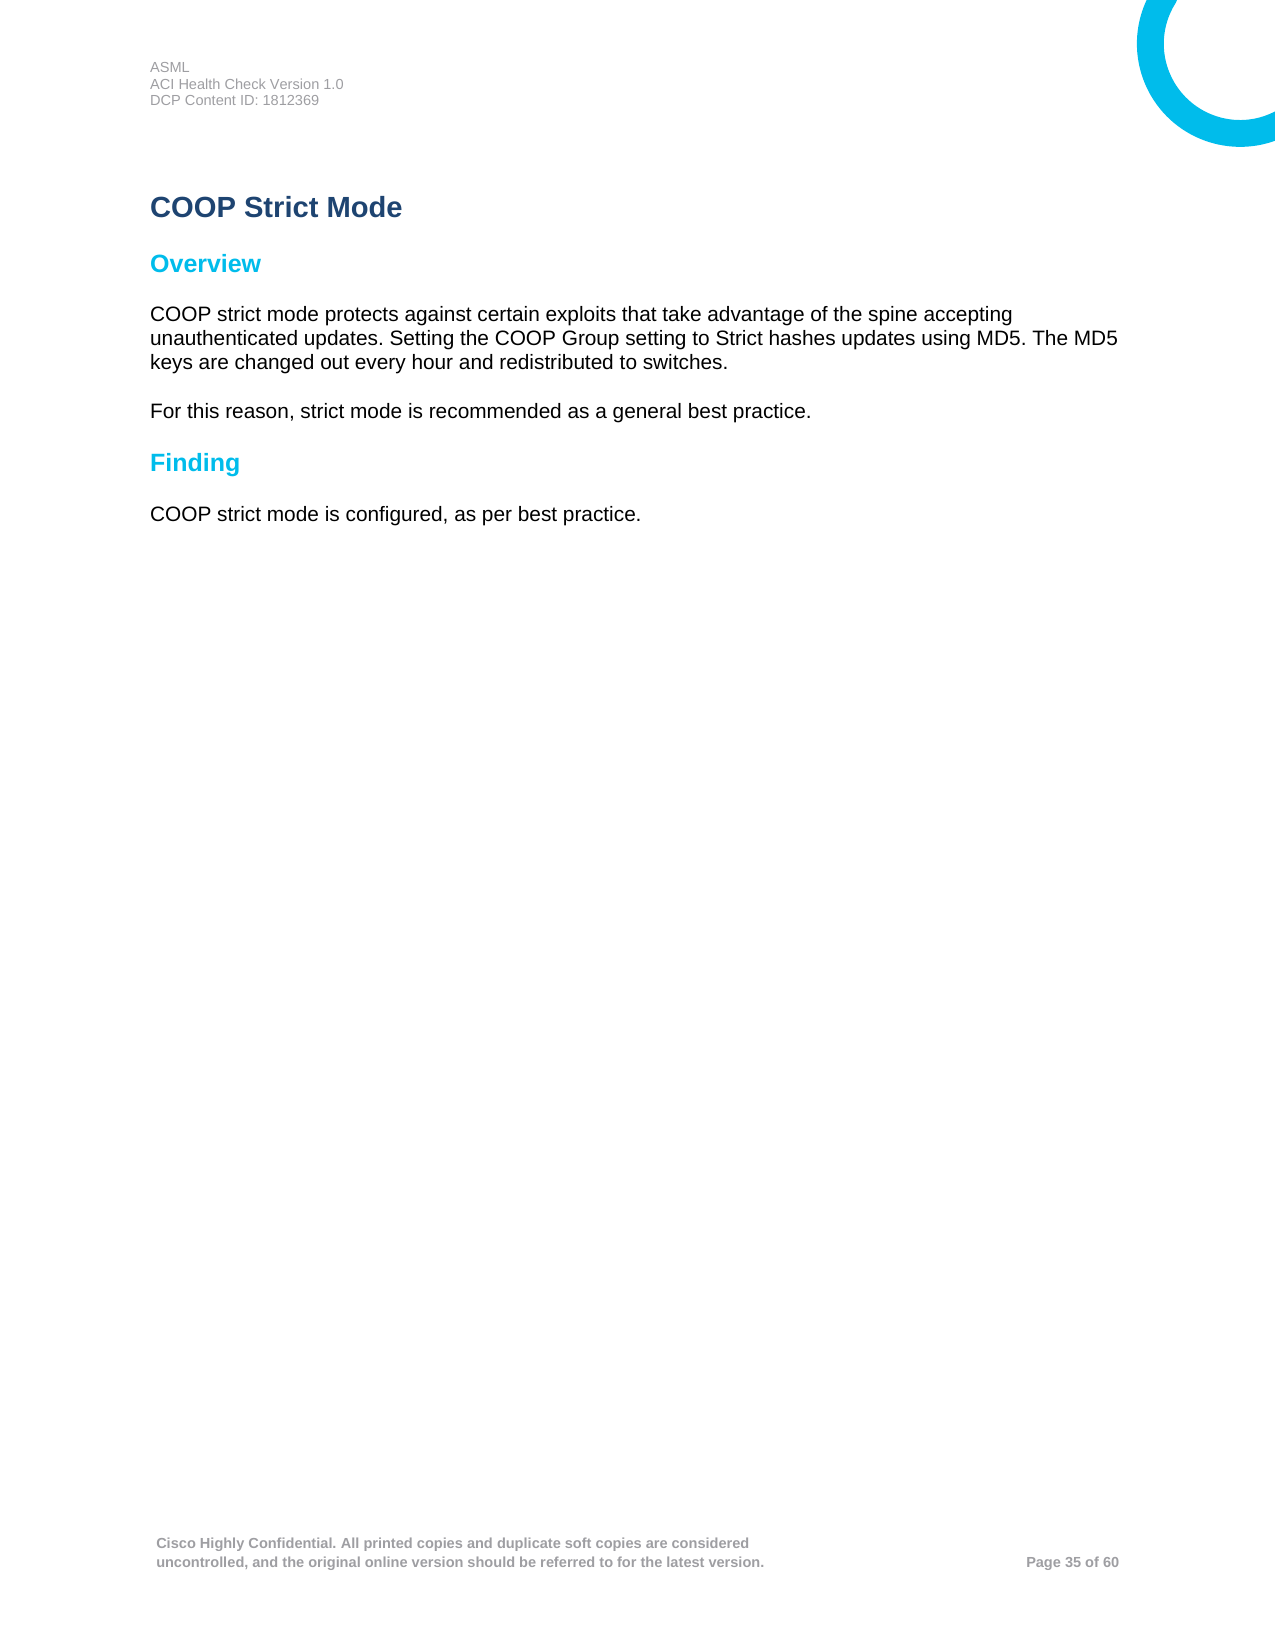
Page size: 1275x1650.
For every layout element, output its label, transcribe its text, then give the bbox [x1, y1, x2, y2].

text For this reason, strict mode is recommended as a general best practice. [150, 399, 1125, 423]
subtitle Overview [150, 248, 1125, 277]
text COOP strict mode protects against certain exploits that take advantage of the spine accepting unauthenticated updates. Setting the COOP Group setting to Strict hashes updates using MD5. The MD5 keys are changed out every hour and redistributed to switches. [150, 302, 1125, 374]
subtitle Finding [150, 448, 1125, 477]
text COOP strict mode is configured, as per best practice. [150, 502, 1125, 526]
subtitle COOP Strict Mode [150, 190, 1125, 223]
